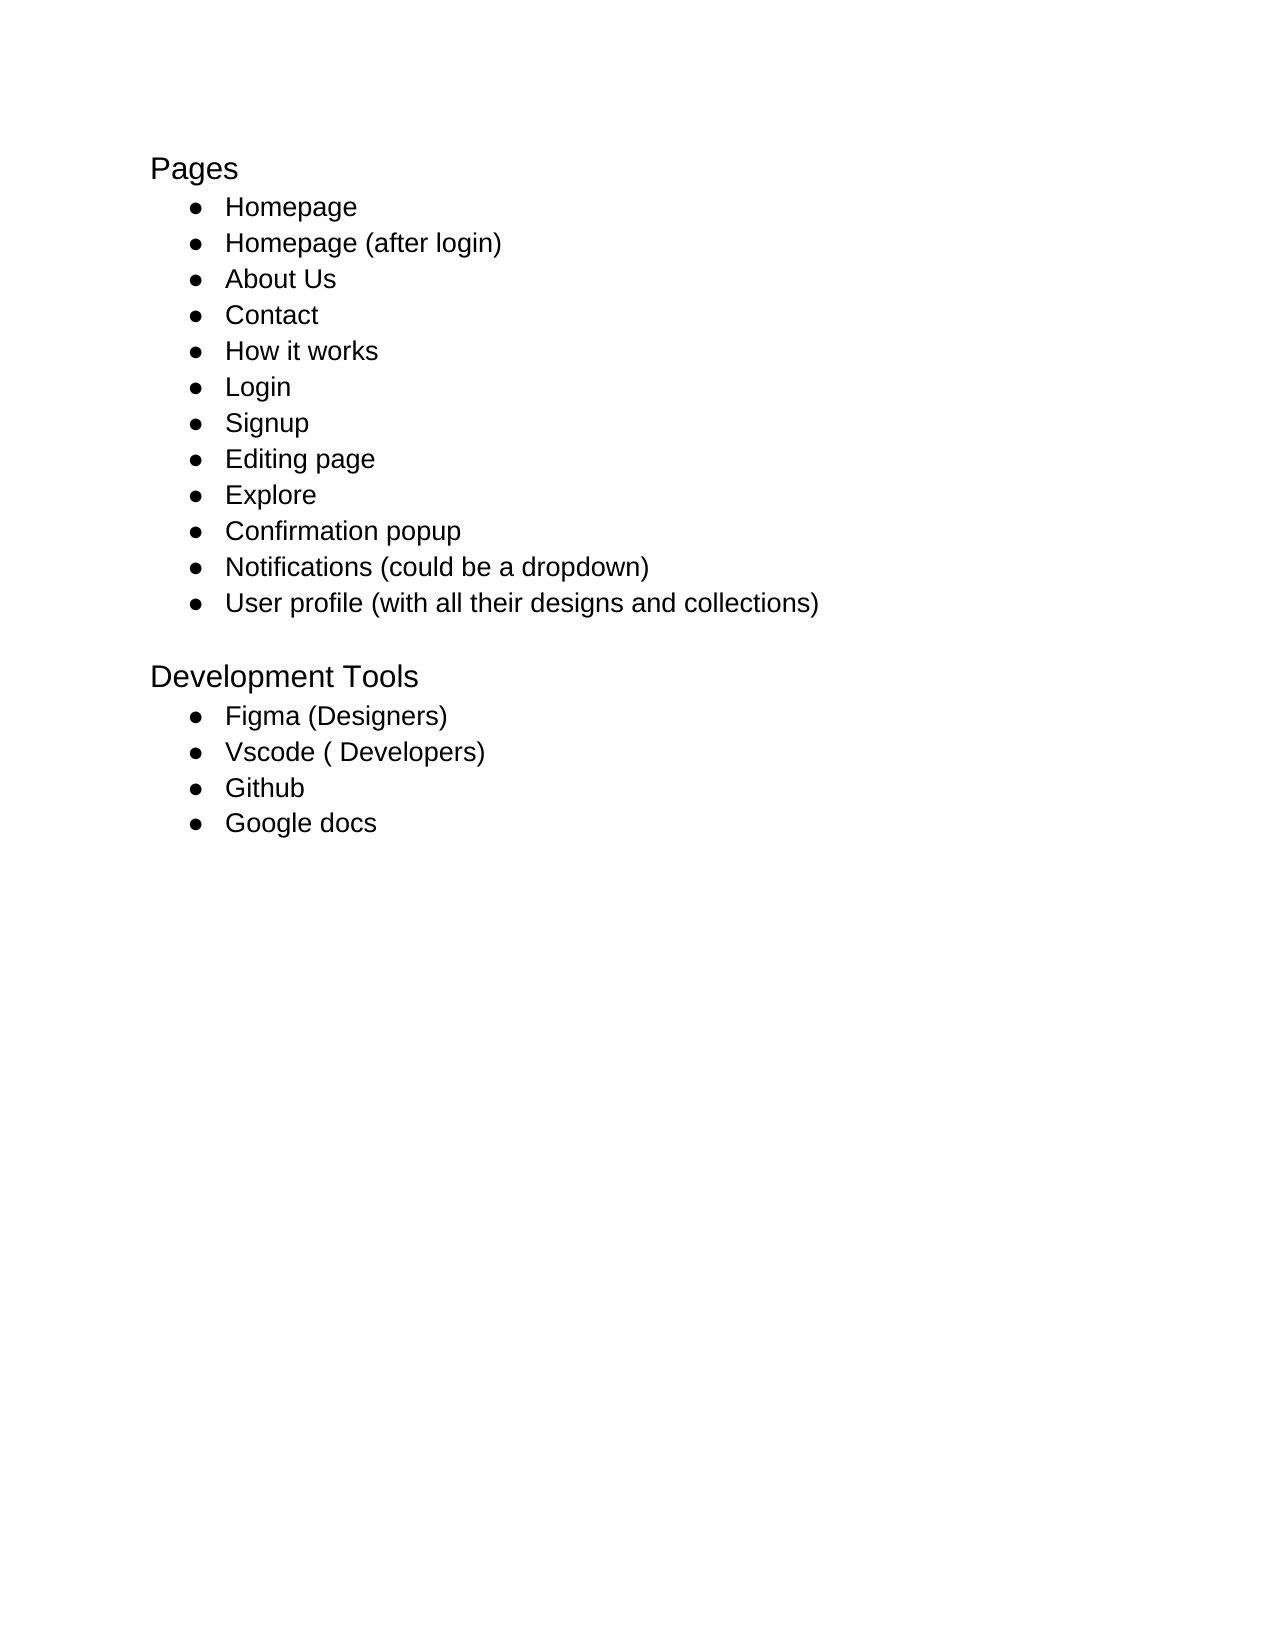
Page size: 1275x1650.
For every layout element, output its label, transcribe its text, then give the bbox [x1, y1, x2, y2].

list Vscode ( Developers) [187, 736, 1125, 767]
list Signup [187, 407, 1125, 438]
list Explore [187, 479, 1125, 510]
text Pages [150, 150, 1125, 186]
list Github [187, 772, 1125, 803]
list Notifications (could be a dropdown) [187, 551, 1125, 582]
list About Us [187, 263, 1125, 294]
list User profile (with all their designs and collections) [187, 587, 1125, 618]
list Google docs [187, 807, 1125, 839]
text Development Tools [150, 658, 1125, 694]
list How it works [187, 335, 1125, 366]
list Figma (Designers) [187, 700, 1125, 731]
list Login [187, 371, 1125, 402]
list Homepage [187, 191, 1125, 222]
list Confirmation popup [187, 515, 1125, 546]
list Homepage (after login) [187, 227, 1125, 258]
list Editing page [187, 443, 1125, 474]
list Contact [187, 299, 1125, 330]
